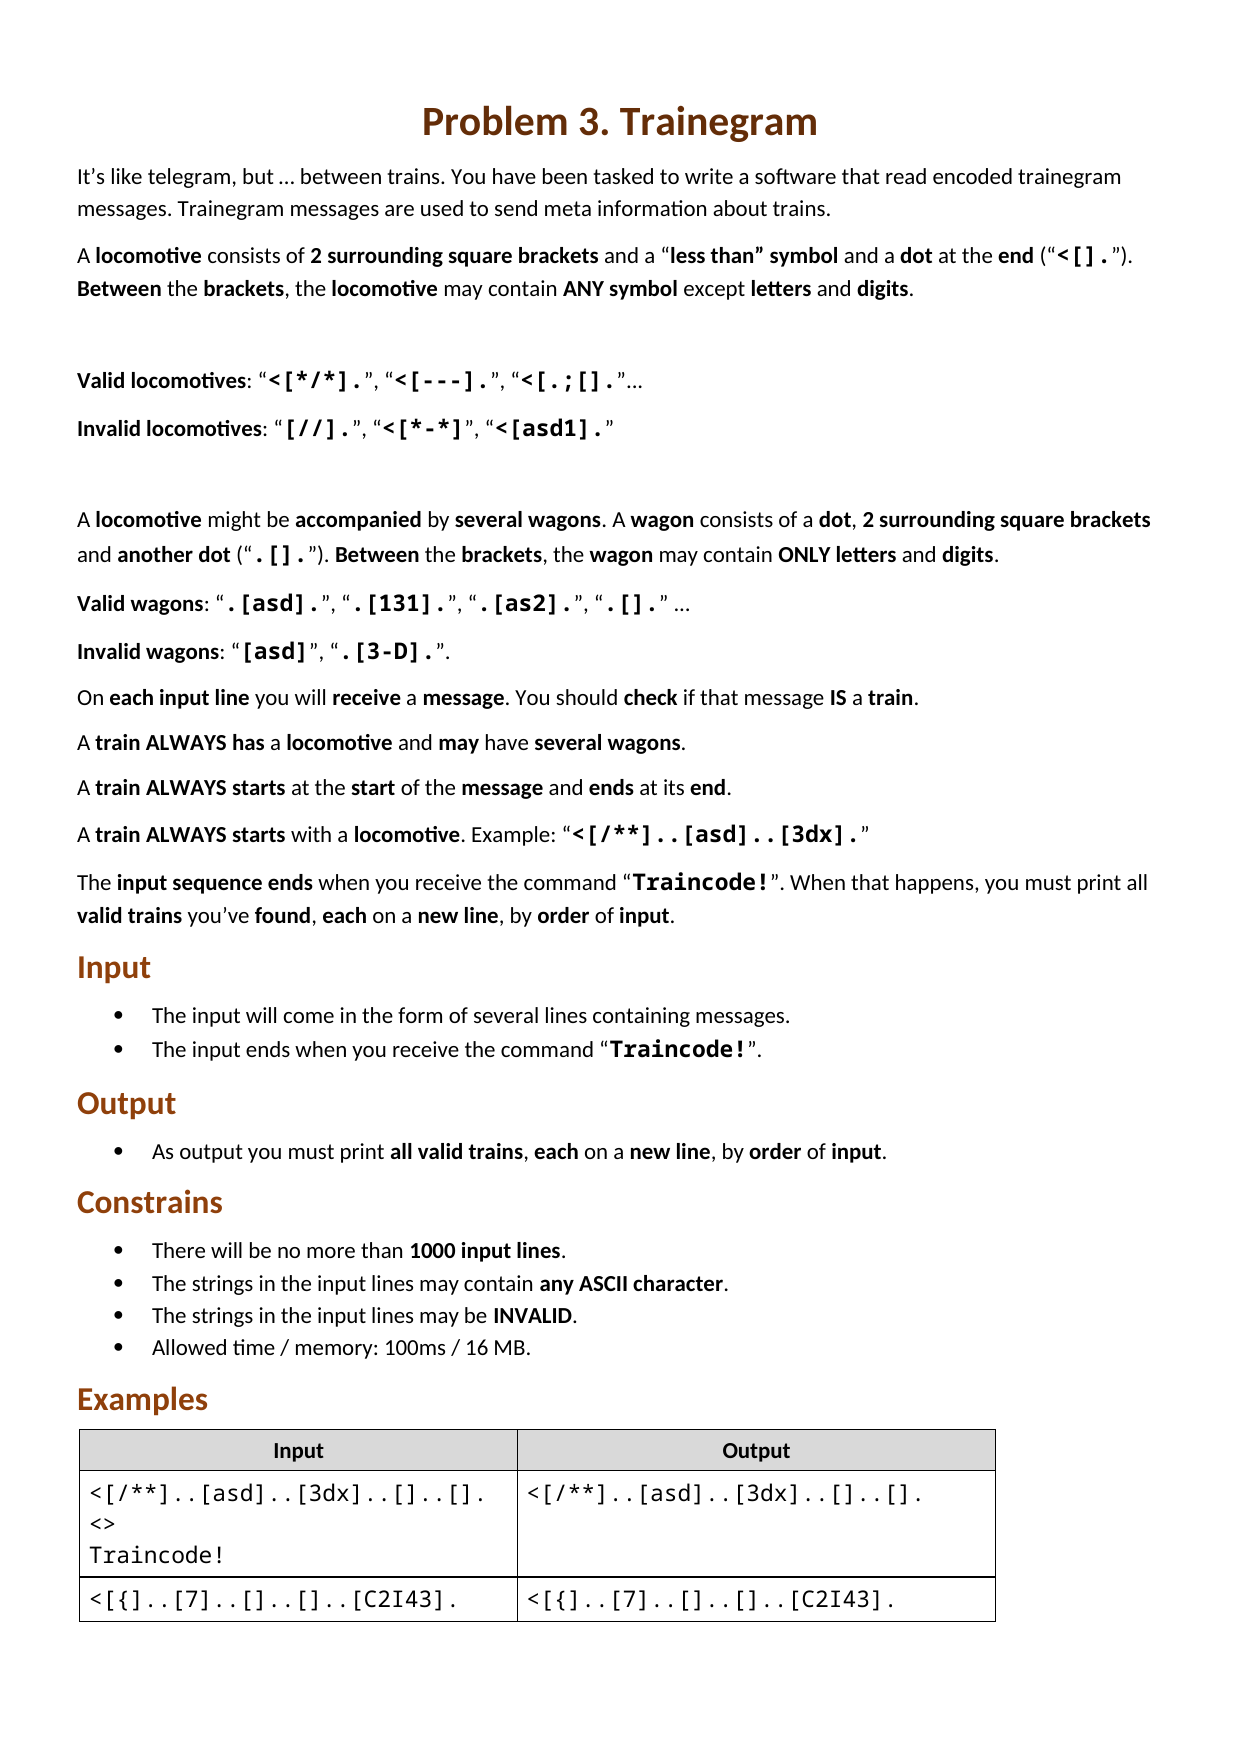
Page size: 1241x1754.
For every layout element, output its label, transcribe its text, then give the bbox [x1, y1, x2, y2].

subtitle Problem 3. Trainegram [77, 95, 1163, 146]
table_header Input [80, 1430, 517, 1470]
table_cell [80, 1578, 517, 1621]
list There will be no more than 1000 input lines. [114, 1237, 1163, 1265]
text A locomotive might be accompanied by several wagons. A wagon consists of a dot, 2 surrounding square brackets and another dot (“.[].”). Between the brackets, the wagon may contain ONLY letters and digits. [77, 505, 1163, 569]
text Invalid wagons: “[asd]”, “.[3-D].”. [77, 635, 1163, 666]
list As output you must print all valid trains, each on a new line, by order of input. [114, 1137, 1163, 1165]
table_cell <[/**]..[asd]..[3dx]..[]..[]. [518, 1471, 995, 1576]
subtitle Examples [77, 1378, 1163, 1419]
subtitle Constrains [77, 1182, 1163, 1222]
list The strings in the input lines may be INVALID. [114, 1301, 1163, 1329]
text A train ALWAYS starts with a locomotive. Example: “<[/**]..[asd]..[3dx].” [77, 817, 1163, 849]
list The input ends when you receive the command “Traincode!”. [114, 1033, 1163, 1064]
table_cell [518, 1578, 995, 1621]
subtitle Output [77, 1082, 1163, 1122]
text A train ALWAYS has a locomotive and may have several wagons. [77, 728, 1163, 756]
text Valid locomotives: “<[*/*].”, “<[---].”, “<[.;[].”... [77, 364, 1163, 395]
subtitle Input [77, 946, 1163, 987]
list Allowed time / memory: 100ms / 16 MB. [114, 1333, 1163, 1361]
text A train ALWAYS starts at the start of the message and ends at its end. [77, 773, 1163, 801]
list The strings in the input lines may contain any ASCII character. [114, 1269, 1163, 1297]
text Valid wagons: “.[asd].”, “.[131].”, “.[as2].”, “.[].” ... [77, 587, 1163, 618]
text On each input line you will receive a message. You should check if that message IS a train. [77, 683, 1163, 711]
text The input sequence ends when you receive the command “Traincode!”. When that happens, you must print all valid trains you’ve found, each on a new line, by order of input. [77, 866, 1163, 929]
text Invalid locomotives: “[//].”, “<[*-*]”, “<[asd1].” [77, 412, 1163, 443]
list The input will come in the form of several lines containing messages. [114, 1001, 1163, 1029]
table_cell <[/**]..[asd]..[3dx]..[]..[]. <> Traincode! [80, 1471, 517, 1576]
text It’s like telegram, but … between trains. You have been tasked to write a software that read encoded trainegram messages. Trainegram messages are used to send meta information about trains. [77, 162, 1163, 222]
text A locomotive consists of 2 surrounding square brackets and a “less than” symbol and a dot at the end (“<[].”). Between the brackets, the locomotive may contain ANY symbol except letters and digits. [77, 239, 1163, 302]
table_header Output [518, 1430, 995, 1470]
